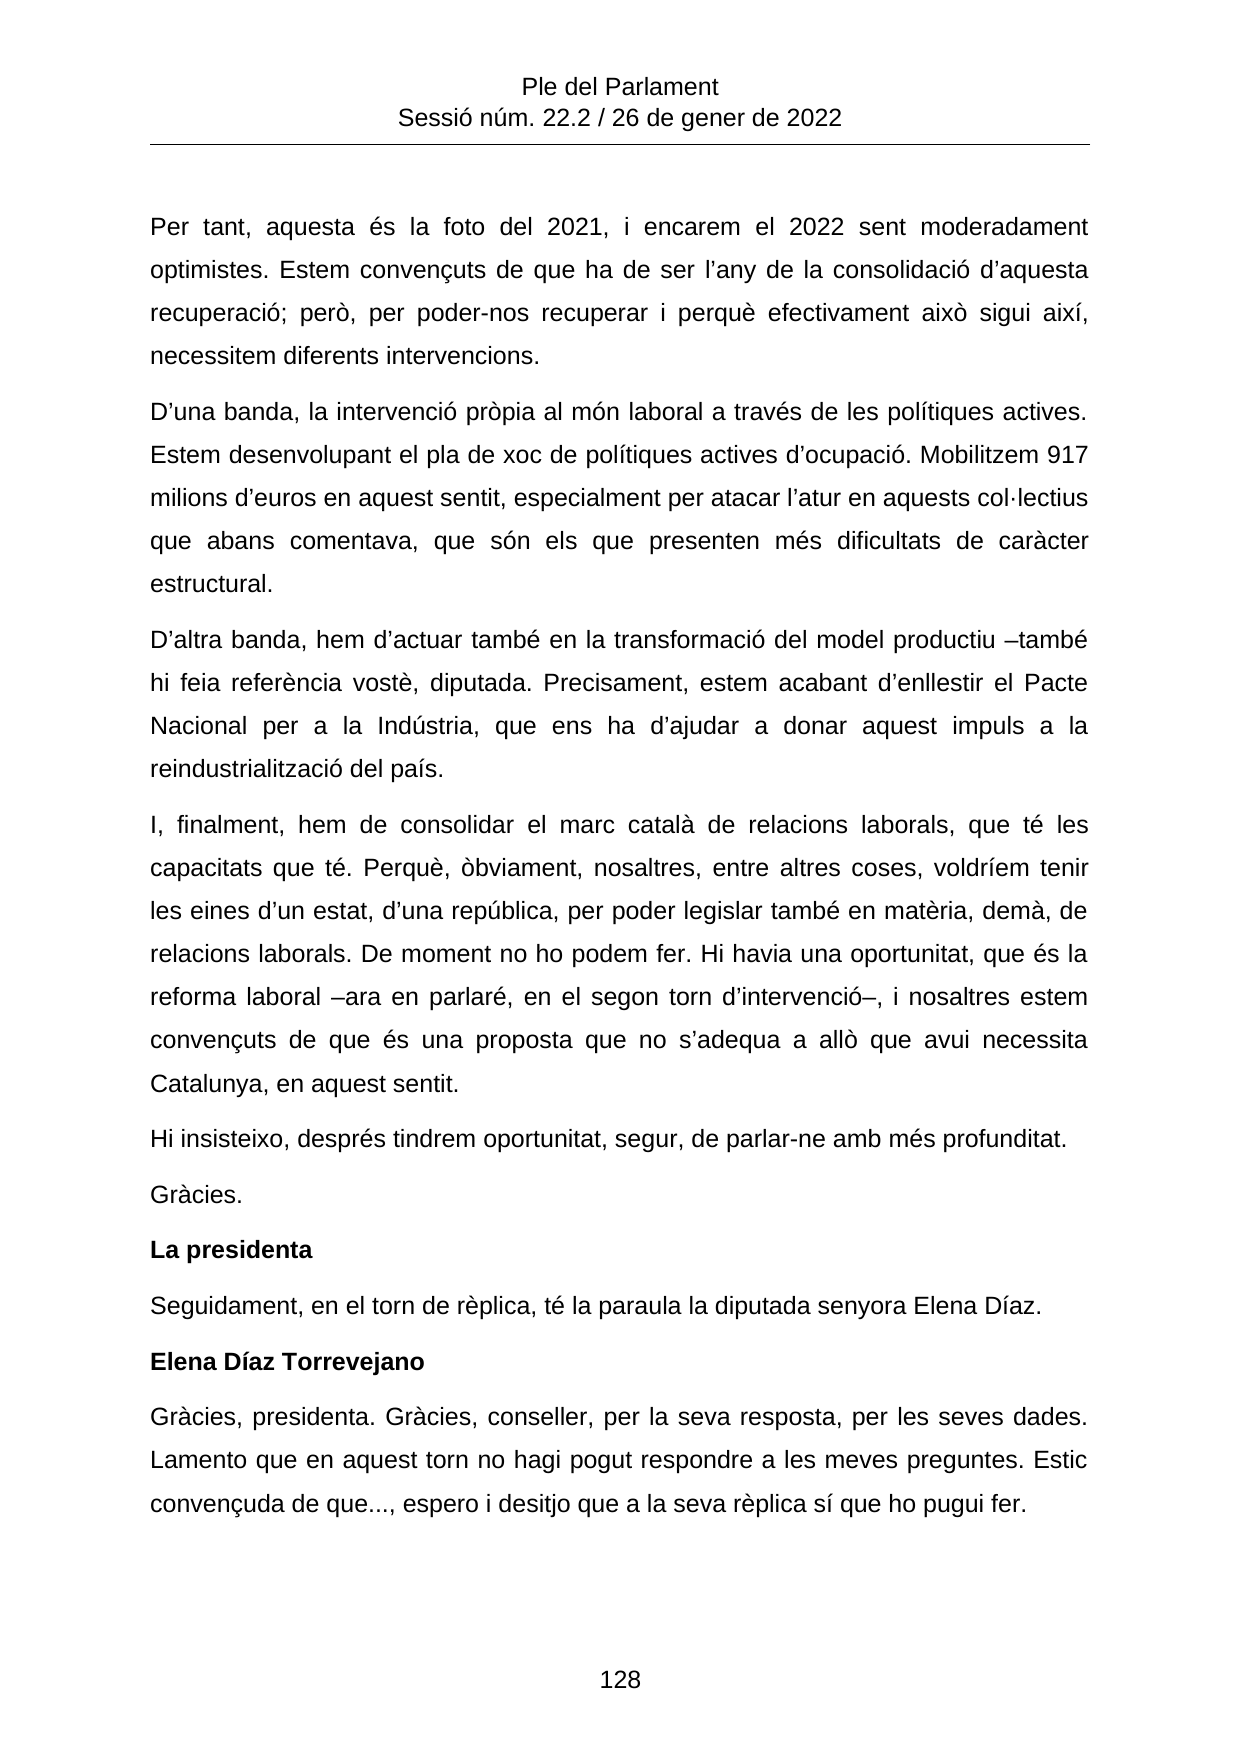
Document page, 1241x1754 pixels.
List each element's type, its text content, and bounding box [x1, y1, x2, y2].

text Hi insisteixo, després tindrem oportunitat, segur, de parlar-ne amb més profunditat. [150, 1124, 1090, 1153]
text I, finalment, hem de consolidar el marc català de relacions laborals, que té les capacitats que té. Perquè, òbviament, nosaltres, entre altres coses, voldríem tenir les eines d’un estat, d’una república, per poder legislar també en matèria, demà, de relacions laborals. De moment no ho podem fer. Hi havia una oportunitat, que és la reforma laboral –ara en parlaré, en el segon torn d’intervenció–, i nosaltres estem convençuts de que és una proposta que no s’adequa a allò que avui necessita Catalunya, en aquest sentit. [150, 810, 1090, 1097]
text Gràcies. [150, 1180, 1090, 1209]
text Gràcies, presidenta. Gràcies, conseller, per la seva resposta, per les seves dades. Lamento que en aquest torn no hagi pogut respondre a les meves preguntes. Estic convençuda de que..., espero i desitjo que a la seva rèplica sí que ho pugui fer. [150, 1402, 1090, 1517]
text Elena Díaz Torrevejano [150, 1347, 1090, 1376]
text Seguidament, en el torn de rèplica, té la paraula la diputada senyora Elena Díaz. [150, 1291, 1090, 1320]
text D’altra banda, hem d’actuar també en la transformació del model productiu –també hi feia referència vostè, diputada. Precisament, estem acabant d’enllestir el Pacte Nacional per a la Indústria, que ens ha d’ajudar a donar aquest impuls a la reindustrialització del país. [150, 625, 1090, 783]
text Per tant, aquesta és la foto del 2021, i encarem el 2022 sent moderadament optimistes. Estem convençuts de que ha de ser l’any de la consolidació d’aquesta recuperació; però, per poder-nos recuperar i perquè efectivament això sigui així, necessitem diferents intervencions. [150, 212, 1090, 370]
text D’una banda, la intervenció pròpia al món laboral a través de les polítiques actives. Estem desenvolupant el pla de xoc de polítiques actives d’ocupació. Mobilitzem 917 milions d’euros en aquest sentit, especialment per atacar l’atur en aquests col·lectius que abans comentava, que són els que presenten més dificultats de caràcter estructural. [150, 397, 1090, 598]
text La presidenta [150, 1236, 1090, 1264]
